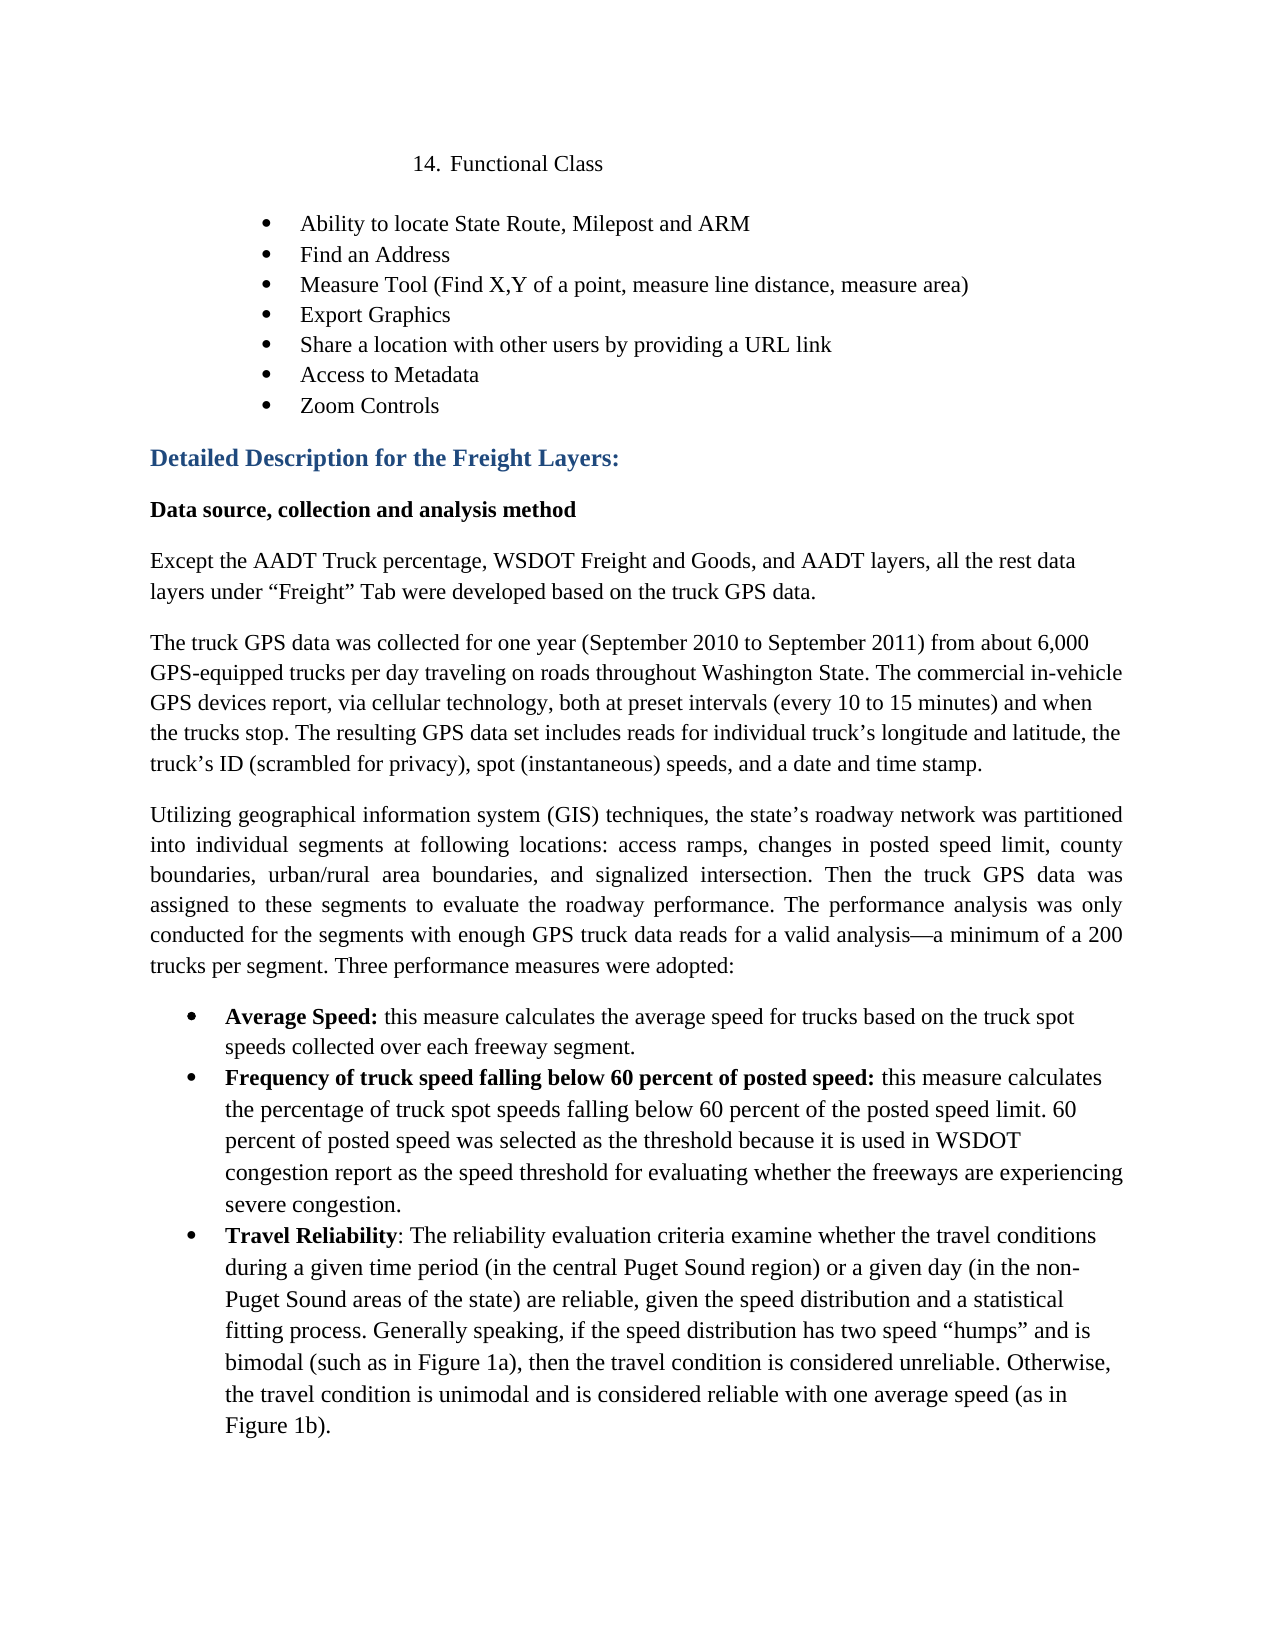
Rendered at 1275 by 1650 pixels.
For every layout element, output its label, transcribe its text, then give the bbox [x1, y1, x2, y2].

list Ability to locate State Route, Milepost and ARM [262, 210, 1125, 237]
list Measure Tool (Find X,Y of a point, measure line distance, measure area) [262, 271, 1125, 297]
text Detailed Description for the Freight Layers: [150, 443, 1125, 471]
list Share a location with other users by providing a URL link [262, 331, 1125, 358]
list Export Graphics [262, 301, 1125, 327]
list Travel Reliability: The reliability evaluation criteria examine whether the travel conditions during a given time period (in the central Puget Sound region) or a given day (in the non-Puget Sound areas of the state) are reliable, given the speed distribution and a statistical fitting process. Generally speaking, if the speed distribution has two speed “humps” and is bimodal (such as in Figure 1a), then the travel condition is considered unreliable. Otherwise, the travel condition is unimodal and is considered reliable with one average speed (as in Figure 1b). [187, 1222, 1125, 1439]
list Access to Metadata [262, 361, 1125, 388]
text Except the AADT Truck percentage, WSDOT Freight and Goods, and AADT layers, all the rest data layers under “Freight” Tab were developed based on the truck GPS data. [150, 548, 1125, 604]
text The truck GPS data was collected for one year (September 2010 to September 2011) from about 6,000 GPS-equipped trucks per day traveling on roads throughout Washington State. The commercial in-vehicle GPS devices report, via cellular technology, both at preset intervals (every 10 to 15 minutes) and when the trucks stop. The resulting GPS data set includes reads for individual truck’s longitude and latitude, the truck’s ID (scrambled for privacy), spot (instantaneous) speeds, and a date and time stamp. [150, 629, 1125, 776]
list Functional Class [412, 150, 1125, 176]
list Find an Address [262, 241, 1125, 267]
list Zoom Controls [262, 392, 1125, 418]
text Utilizing geographical information system (GIS) techniques, the state’s roadway network was partitioned into individual segments at following locations: access ramps, changes in posted speed limit, county boundaries, urban/rural area boundaries, and signalized intersection. Then the truck GPS data was assigned to these segments to evaluate the roadway performance. The performance analysis was only conducted for the segments with enough GPS truck data reads for a valid analysis—a minimum of a 200 trucks per segment. Three performance measures were adopted: [150, 801, 1125, 978]
list Frequency of truck speed falling below 60 percent of posted speed: this measure calculates the percentage of truck spot speeds falling below 60 percent of the posted speed limit. 60 percent of posted speed was selected as the threshold because it is used in WSDOT congestion report as the speed threshold for evaluating whether the freeways are experiencing severe congestion. [187, 1063, 1125, 1217]
list Average Speed: this measure calculates the average speed for trucks based on the truck spot speeds collected over each freeway segment. [187, 1003, 1125, 1059]
text Data source, collection and analysis method [150, 497, 1125, 523]
